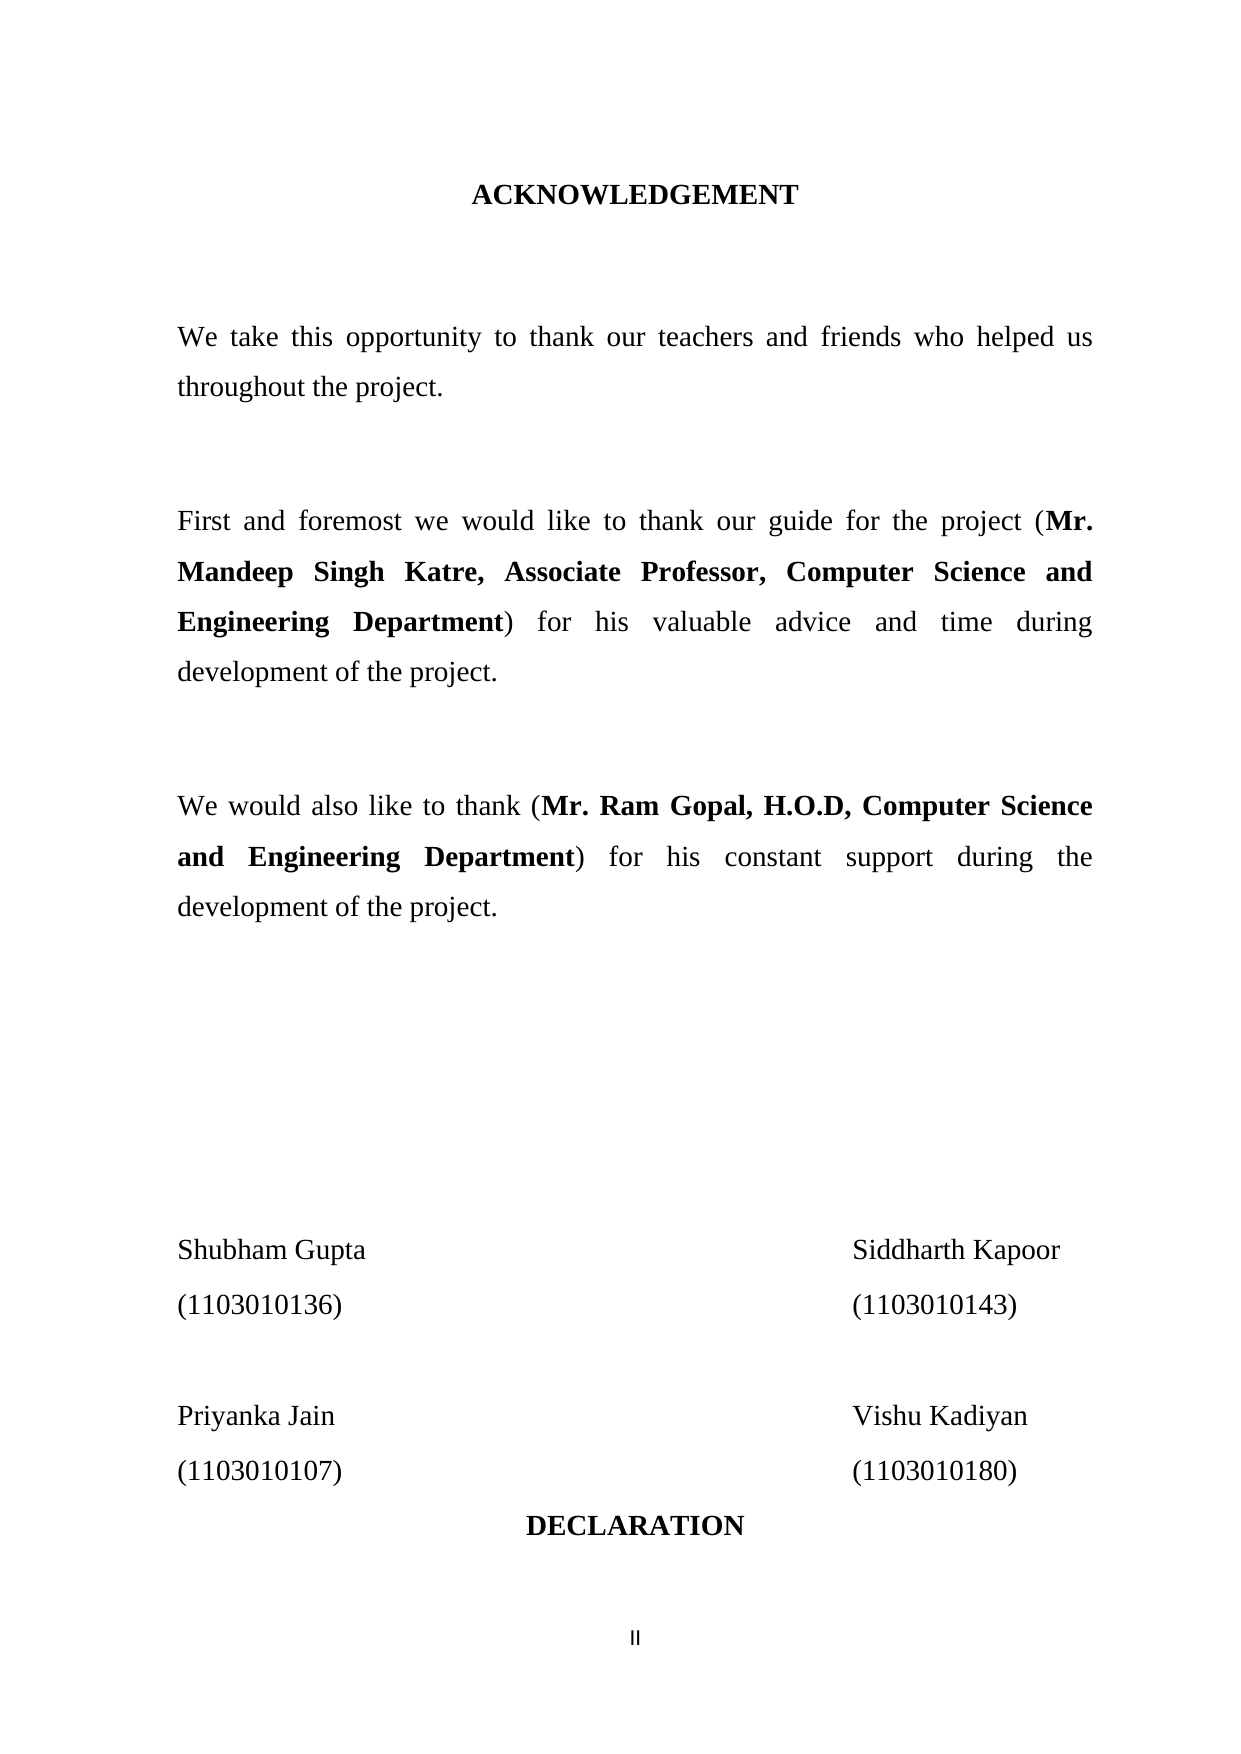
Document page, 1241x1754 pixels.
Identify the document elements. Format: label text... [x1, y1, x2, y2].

text Priyanka Jain Vishu Kadiyan [177, 1398, 1093, 1431]
text DECLARATION [177, 1508, 1093, 1542]
text ACKNOWLEDGEMENT [177, 177, 1093, 211]
text Shubham Gupta Siddharth Kapoor [177, 1232, 1093, 1266]
text (1103010107) (1103010180) [177, 1453, 1093, 1486]
text We take this opportunity to thank our teachers and friends who helped us throughout the project. [177, 319, 1093, 403]
text (1103010136) (1103010143) [177, 1287, 1093, 1321]
text First and foremost we would like to thank our guide for the project (Mr. Mandeep Singh Katre, Associate Professor, Computer Science and Engineering Department) for his valuable advice and time during development of the project. [177, 503, 1093, 688]
text We would also like to thank (Mr. Ram Gopal, H.O.D, Computer Science and Engineering Department) for his constant support during the development of the project. [177, 788, 1093, 923]
